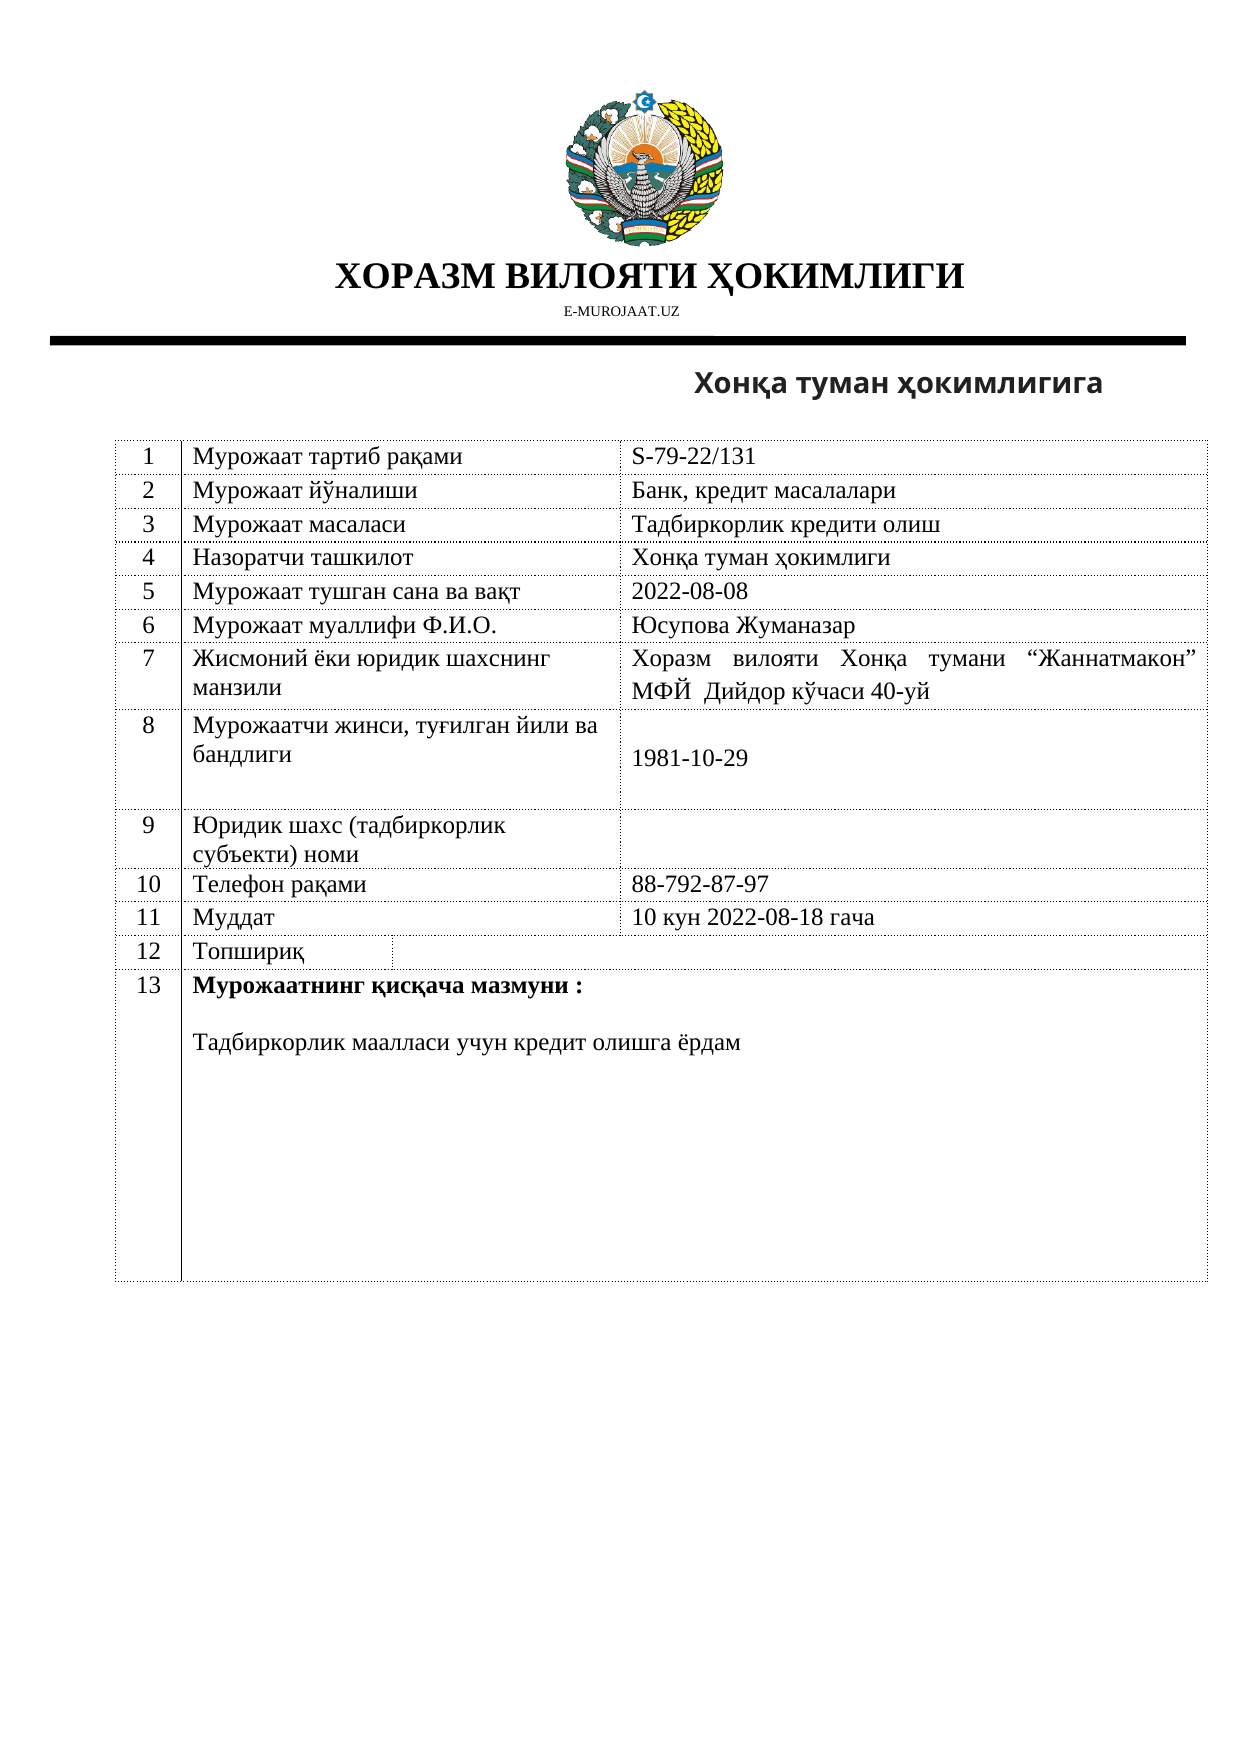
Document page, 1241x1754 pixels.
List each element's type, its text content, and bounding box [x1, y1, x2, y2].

table_cell 10 [115, 868, 181, 901]
table_header S-79-22/131 [620, 440, 1208, 474]
table_header 1 [115, 440, 181, 474]
table_cell Хоразм вилояти Хонқа тумани “Жаннатмакон” МФЙ Дийдор кўчаси 40-уй [620, 642, 1208, 709]
table_cell 3 [115, 508, 181, 541]
table_cell Мурожаат тушган сана ва вақт [182, 575, 620, 609]
table_cell Юридик шахс (тадбиркорлик субъекти) номи [182, 809, 620, 868]
table_cell Юсупова Жуманазар [620, 609, 1208, 642]
table_cell Мурожаатнинг қисқача мазмуни : Тадбиркорлик маалласи учун кредит олишга ёрдам [182, 969, 1208, 1281]
table_cell 1981-10-29 [620, 709, 1208, 809]
table_cell Тадбиркорлик кредити олиш [620, 508, 1208, 541]
table_cell Телефон рақами [182, 868, 620, 901]
table_cell Мурожаат масаласи [182, 508, 620, 541]
table_cell Топшириқ [182, 935, 392, 969]
table_cell 13 [115, 969, 181, 1281]
text Хонқа туман ҳокимлигига [694, 362, 1122, 402]
text ХОРАЗМ ВИЛОЯТИ ҲОКИМЛИГИ [177, 89, 1122, 297]
text E-MUROJAAT.UZ [121, 303, 1122, 320]
table_cell Банк, кредит масалалари [620, 474, 1208, 508]
table_cell 88-792-87-97 [620, 868, 1208, 901]
table_cell Жисмоний ёки юридик шахснинг манзили [182, 642, 620, 709]
table_cell Мурожаат йўналиши [182, 474, 620, 508]
table_header Мурожаат тартиб рақами [181, 440, 620, 474]
table_cell 2 [115, 474, 181, 508]
table_cell 9 [115, 809, 181, 868]
table_cell [392, 935, 1208, 969]
table_cell 11 [115, 901, 181, 935]
table_cell 7 [115, 642, 181, 709]
table_cell Мурожаат муаллифи Ф.И.О. [182, 609, 620, 642]
table_cell Хонқа туман ҳокимлиги [620, 541, 1208, 575]
table_cell 6 [115, 609, 181, 642]
table_cell Назоратчи ташкилот [182, 541, 620, 575]
table_cell 5 [115, 575, 181, 609]
table_cell 12 [115, 935, 181, 969]
table_cell 2022-08-08 [620, 575, 1208, 609]
table_cell Муддат [182, 901, 620, 935]
picture [562, 88, 725, 248]
table_cell 8 [115, 709, 181, 809]
table_cell 10 кун 2022-08-18 гача [620, 901, 1208, 935]
table_cell Мурожаатчи жинси, туғилган йили ва бандлиги [182, 709, 620, 809]
table_cell 4 [115, 541, 181, 575]
table_cell [620, 809, 1208, 868]
